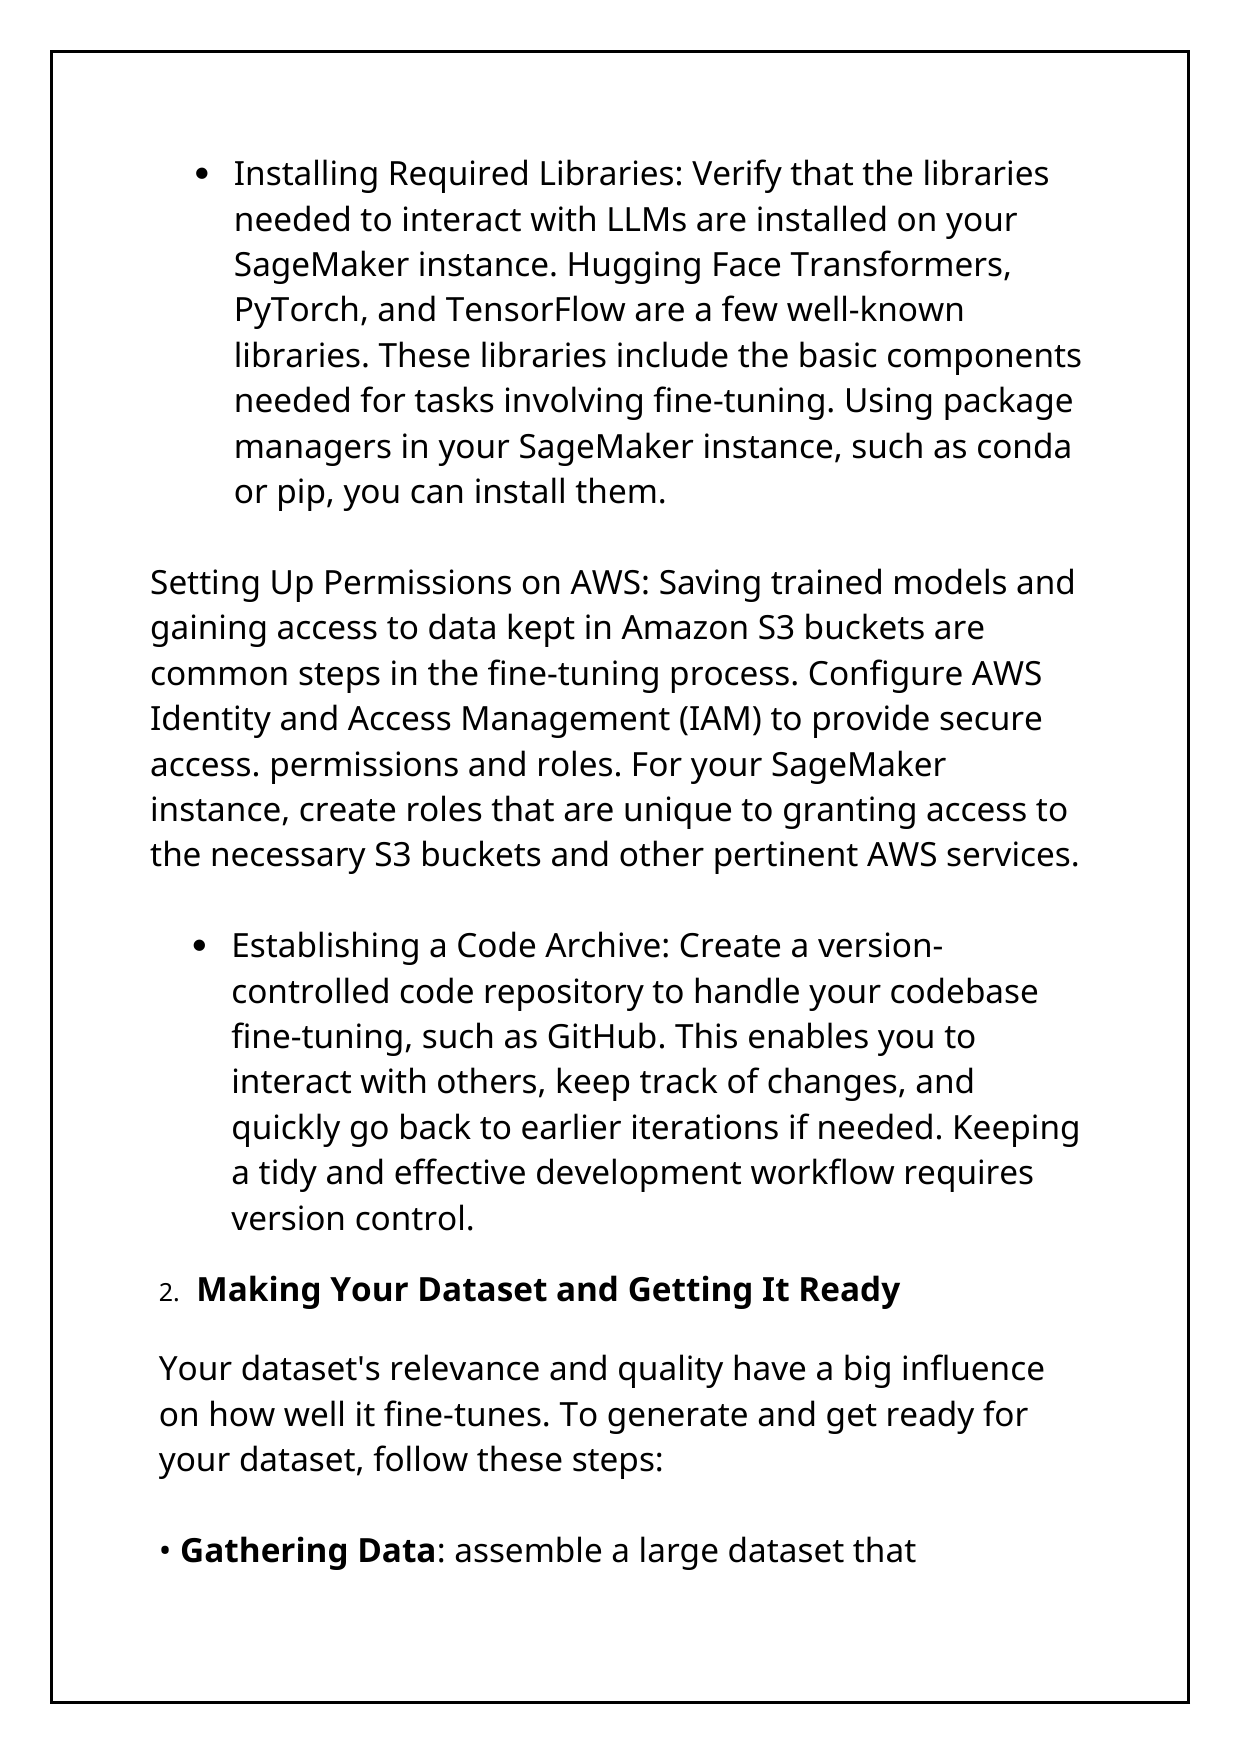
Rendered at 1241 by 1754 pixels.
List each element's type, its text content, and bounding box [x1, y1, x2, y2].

list Making Your Dataset and Getting It Ready [159, 1265, 1090, 1311]
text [159, 1481, 1090, 1572]
list Installing Required Libraries: Verify that the libraries needed to interact with LLMs are installed on your SageMaker instance. Hugging Face Transformers, PyTorch, and TensorFlow are a few well-known libraries. These libraries include the basic components needed for tasks involving fine-tuning. Using package managers in your SageMaker instance, such as conda or pip, you can install them. [196, 150, 1090, 513]
list Establishing a Code Archive: Create a version-controlled code repository to handle your codebase fine-tuning, such as GitHub. This enables you to interact with others, keep track of changes, and quickly go back to earlier iterations if needed. Keeping a tidy and effective development workflow requires version control. [194, 922, 1090, 1240]
text Setting Up Permissions on AWS: Saving trained models and gaining access to data kept in Amazon S3 buckets are common steps in the fine-tuning process. Configure AWS Identity and Access Management (IAM) to provide secure access. permissions and roles. For your SageMaker instance, create roles that are unique to granting access to the necessary S3 buckets and other pertinent AWS services. [150, 559, 1090, 877]
text Your dataset's relevance and quality have a big influence on how well it fine-tunes. To generate and get ready for your dataset, follow these steps: [159, 1311, 1090, 1481]
